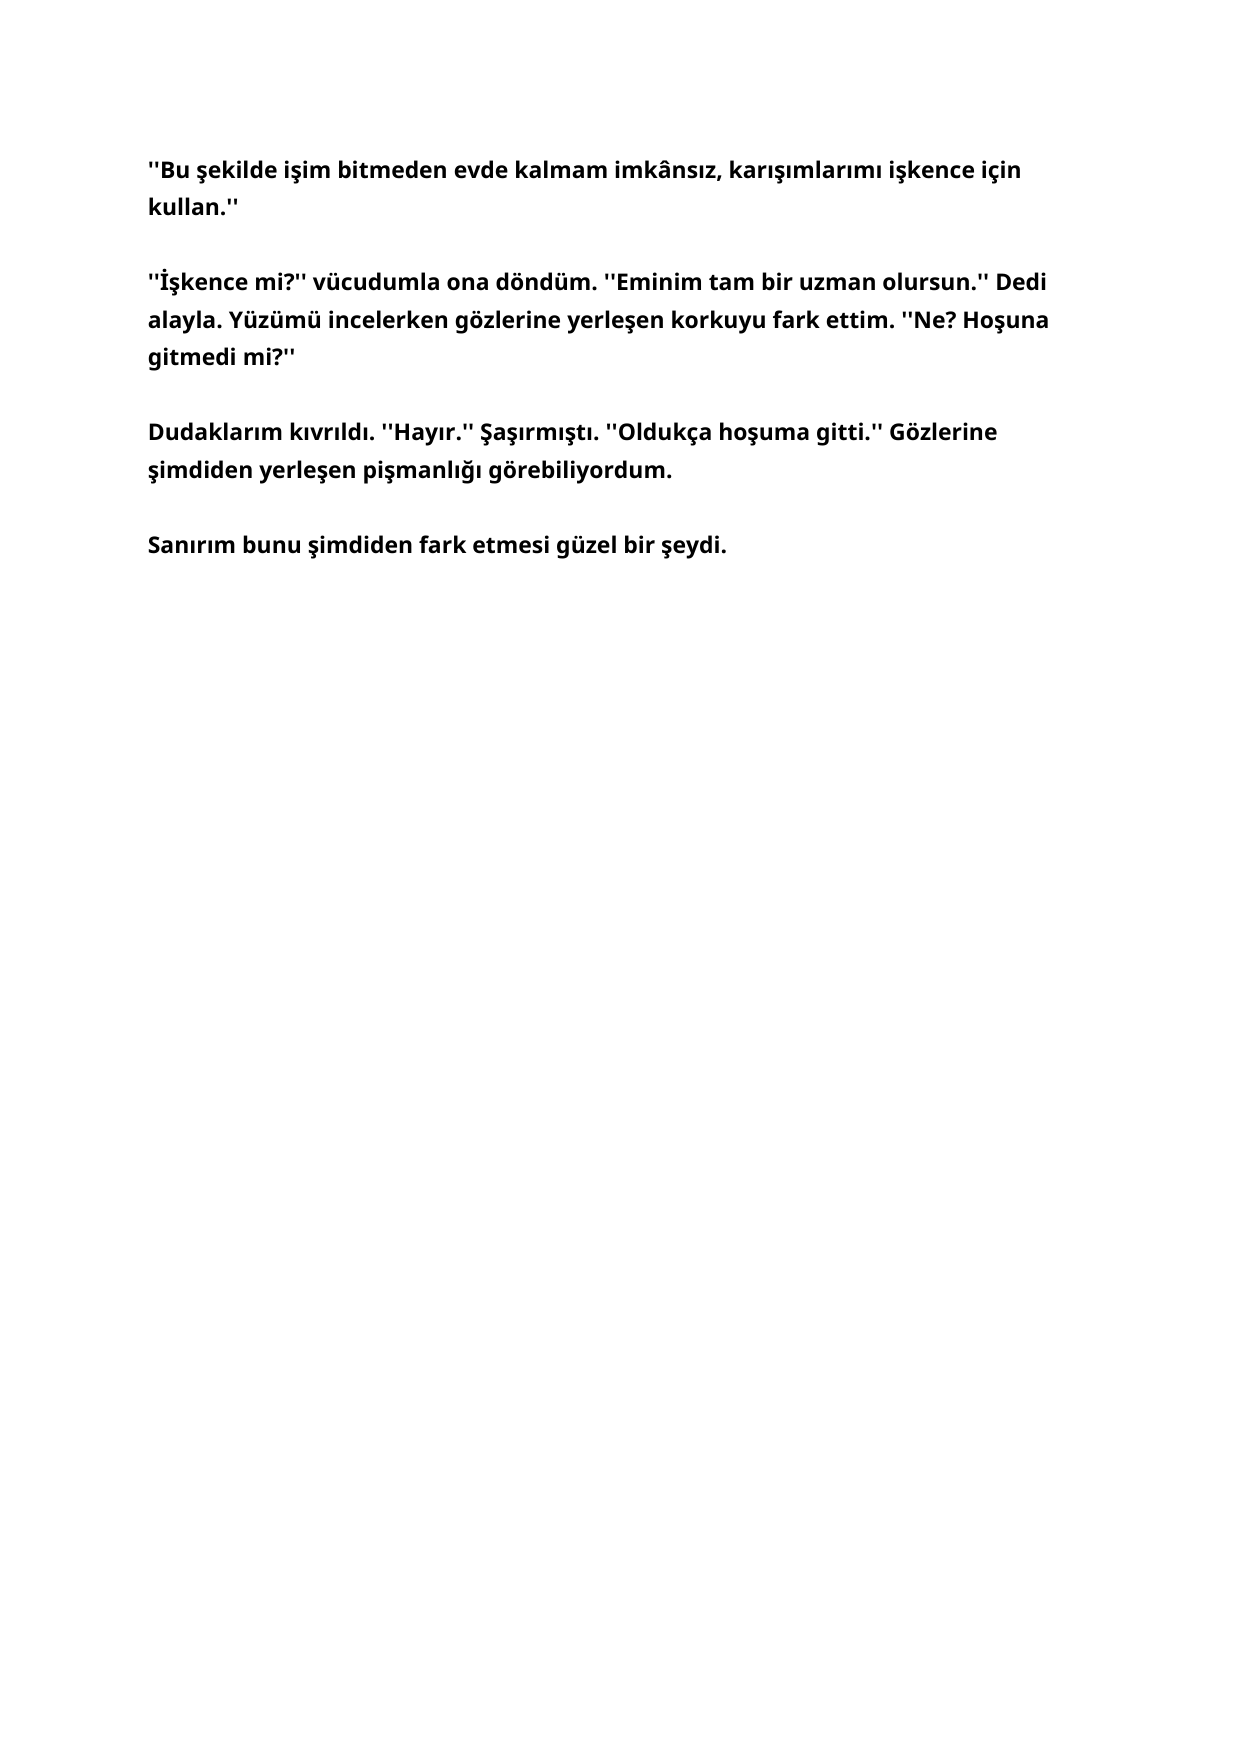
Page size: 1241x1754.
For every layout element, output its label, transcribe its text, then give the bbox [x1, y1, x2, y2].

text ''İşkence mi?'' vücudumla ona döndüm. ''Eminim tam bir uzman olursun.'' Dedi alayla. Yüzümü incelerken gözlerine yerleşen korkuyu fark ettim. ''Ne? Hoşuna gitmedi mi?'' [148, 260, 1093, 373]
text Sanırım bunu şimdiden fark etmesi güzel bir şeydi. [148, 523, 1093, 560]
text ''Bu şekilde işim bitmeden evde kalmam imkânsız, karışımlarımı işkence için kullan.'' [148, 148, 1093, 223]
text Dudaklarım kıvrıldı. ''Hayır.'' Şaşırmıştı. ''Oldukça hoşuma gitti.'' Gözlerine şimdiden yerleşen pişmanlığı görebiliyordum. [148, 410, 1093, 485]
